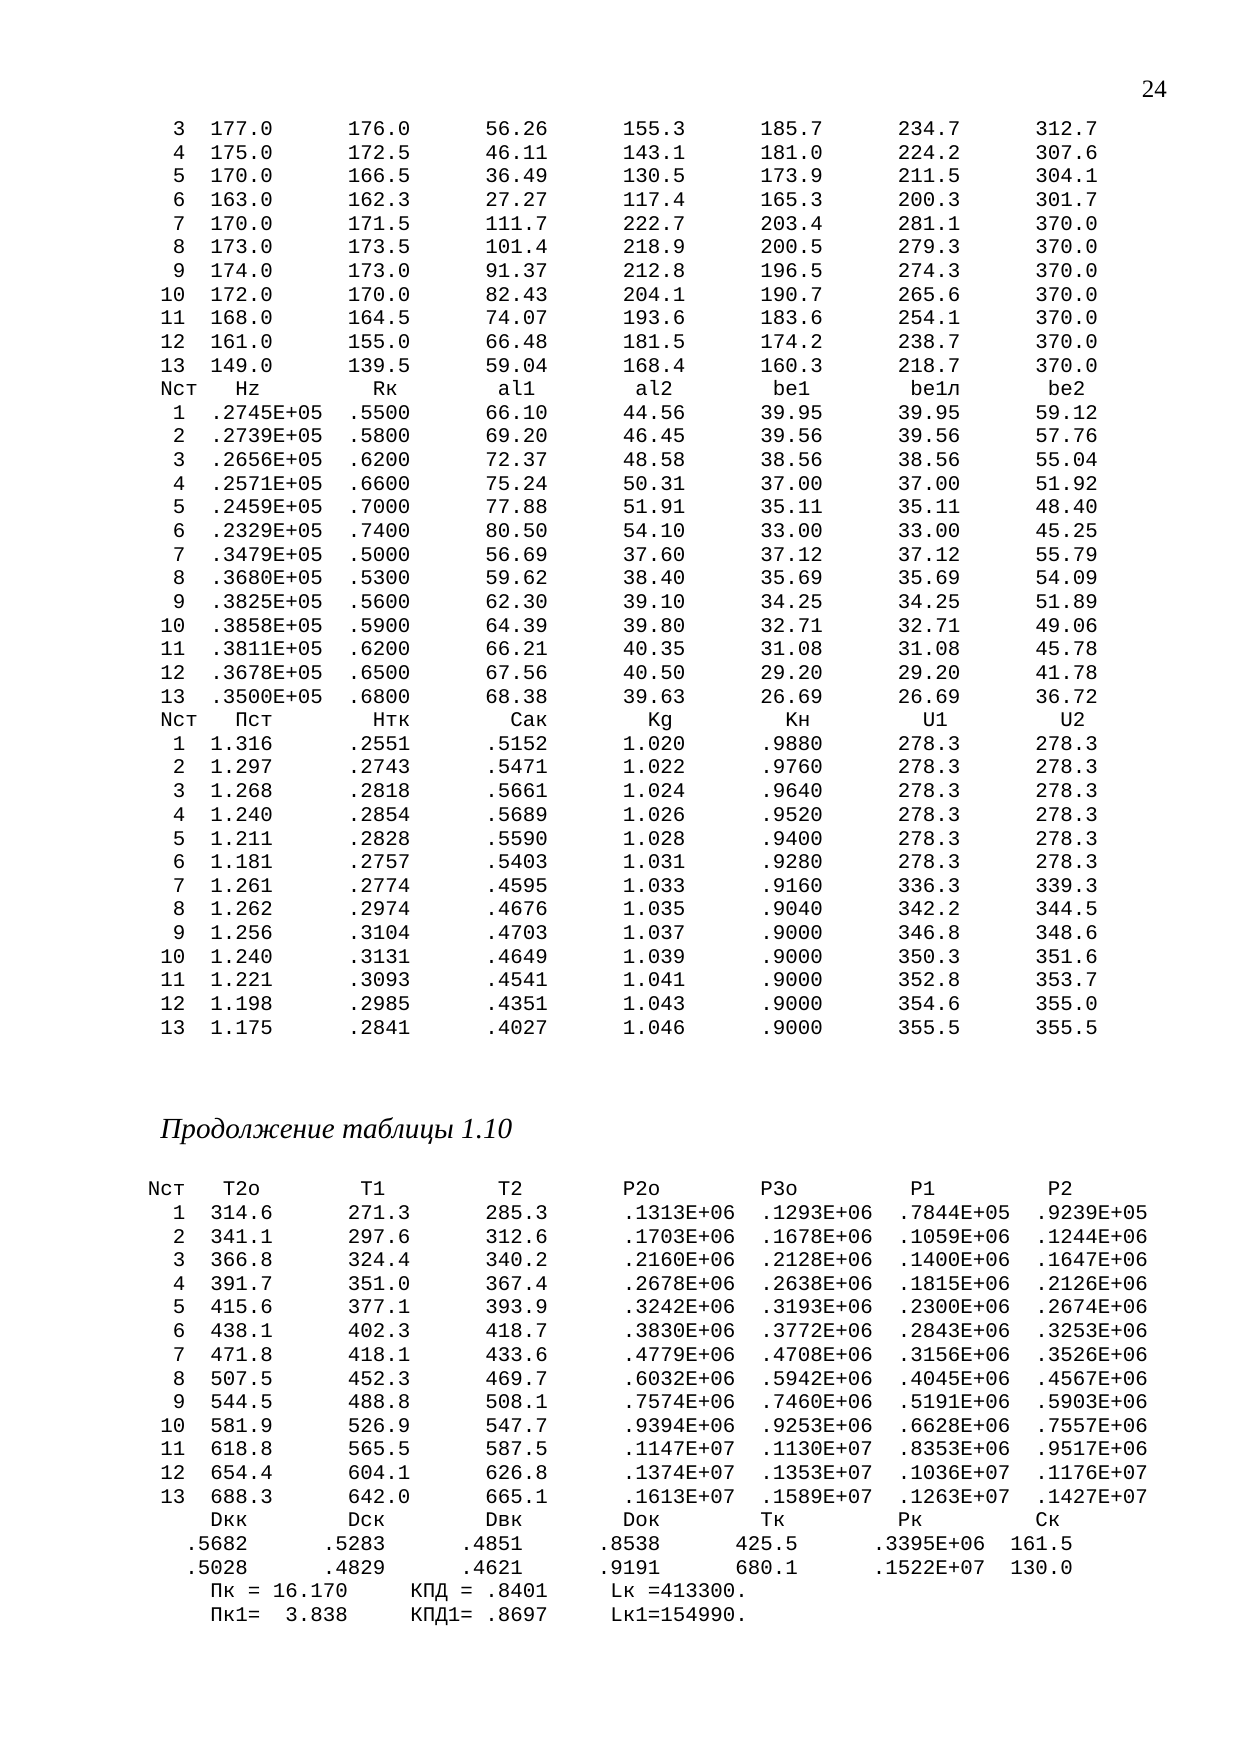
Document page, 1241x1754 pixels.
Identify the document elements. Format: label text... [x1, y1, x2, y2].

text 13 1.175 .2841 .4027 1.046 .9000 355.5 355.5 [148, 1017, 1167, 1040]
text 6 163.0 162.3 27.27 117.4 165.3 200.3 301.7 [148, 189, 1167, 213]
text 12 1.198 .2985 .4351 1.043 .9000 354.6 355.0 [148, 993, 1167, 1017]
text .5028 .4829 .4621 .9191 680.1 .1522E+07 130.0 [148, 1557, 1167, 1580]
text Пк = 16.170 КПД = .8401 Lк =413300. [148, 1580, 1167, 1604]
text 4 .2571E+05 .6600 75.24 50.31 37.00 37.00 51.92 [148, 473, 1167, 496]
text 1 314.6 271.3 285.3 .1313E+06 .1293E+06 .7844E+05 .9239E+05 [148, 1202, 1167, 1226]
text 5 170.0 166.5 36.49 130.5 173.9 211.5 304.1 [148, 165, 1167, 189]
text 8 .3680E+05 .5300 59.62 38.40 35.69 35.69 54.09 [148, 567, 1167, 591]
text 7 .3479E+05 .5000 56.69 37.60 37.12 37.12 55.79 [148, 544, 1167, 567]
text 1 .2745E+05 .5500 66.10 44.56 39.95 39.95 59.12 [148, 402, 1167, 426]
text 5 1.211 .2828 .5590 1.028 .9400 278.3 278.3 [148, 827, 1167, 851]
text 2 1.297 .2743 .5471 1.022 .9760 278.3 278.3 [148, 757, 1167, 780]
text 10 1.240 .3131 .4649 1.039 .9000 350.3 351.6 [148, 946, 1167, 969]
text 6 438.1 402.3 418.7 .3830E+06 .3772E+06 .2843E+06 .3253E+06 [148, 1320, 1167, 1344]
text 10 .3858E+05 .5900 64.39 39.80 32.71 32.71 49.06 [148, 615, 1167, 638]
text 7 170.0 171.5 111.7 222.7 203.4 281.1 370.0 [148, 213, 1167, 236]
text 10 172.0 170.0 82.43 204.1 190.7 265.6 370.0 [148, 284, 1167, 307]
text 11 168.0 164.5 74.07 193.6 183.6 254.1 370.0 [148, 307, 1167, 331]
text 9 544.5 488.8 508.1 .7574E+06 .7460E+06 .5191E+06 .5903E+06 [148, 1391, 1167, 1415]
text 10 581.9 526.9 547.7 .9394E+06 .9253E+06 .6628E+06 .7557E+06 [148, 1415, 1167, 1438]
text 4 391.7 351.0 367.4 .2678E+06 .2638E+06 .1815E+06 .2126E+06 [148, 1273, 1167, 1297]
text 1 1.316 .2551 .5152 1.020 .9880 278.3 278.3 [148, 733, 1167, 757]
text 13 149.0 139.5 59.04 168.4 160.3 218.7 370.0 [148, 354, 1167, 378]
text 12 654.4 604.1 626.8 .1374E+07 .1353E+07 .1036E+07 .1176E+07 [148, 1462, 1167, 1486]
text 4 1.240 .2854 .5689 1.026 .9520 278.3 278.3 [148, 804, 1167, 827]
text Nст T2o T1 T2 P2o P3o P1 P2 [148, 1178, 1167, 1202]
text Nст Hz Rк al1 al2 be1 be1л be2 [148, 378, 1167, 402]
text 3 177.0 176.0 56.26 155.3 185.7 234.7 312.7 [148, 118, 1167, 142]
text Пк1= 3.838 КПД1= .8697 Lк1=154990. [148, 1604, 1167, 1628]
text 11 1.221 .3093 .4541 1.041 .9000 352.8 353.7 [148, 969, 1167, 993]
text Dкк Dск Dвк Dок Tк Pк Cк [148, 1509, 1167, 1533]
text 3 1.268 .2818 .5661 1.024 .9640 278.3 278.3 [148, 780, 1167, 804]
text 8 173.0 173.5 101.4 218.9 200.5 279.3 370.0 [148, 236, 1167, 260]
text .5682 .5283 .4851 .8538 425.5 .3395E+06 161.5 [148, 1533, 1167, 1557]
text 12 161.0 155.0 66.48 181.5 174.2 238.7 370.0 [148, 331, 1167, 354]
text 11 .3811E+05 .6200 66.21 40.35 31.08 31.08 45.78 [148, 638, 1167, 662]
text 9 1.256 .3104 .4703 1.037 .9000 346.8 348.6 [148, 922, 1167, 946]
text 3 366.8 324.4 340.2 .2160E+06 .2128E+06 .1400E+06 .1647E+06 [148, 1249, 1167, 1273]
text 8 1.262 .2974 .4676 1.035 .9040 342.2 344.5 [148, 898, 1167, 922]
text 13 688.3 642.0 665.1 .1613E+07 .1589E+07 .1263E+07 .1427E+07 [148, 1486, 1167, 1509]
text 6 1.181 .2757 .5403 1.031 .9280 278.3 278.3 [148, 851, 1167, 875]
text 9 .3825E+05 .5600 62.30 39.10 34.25 34.25 51.89 [148, 591, 1167, 615]
text 2 .2739E+05 .5800 69.20 46.45 39.56 39.56 57.76 [148, 426, 1167, 449]
text 8 507.5 452.3 469.7 .6032E+06 .5942E+06 .4045E+06 .4567E+06 [148, 1367, 1167, 1391]
text 13 .3500E+05 .6800 68.38 39.63 26.69 26.69 36.72 [148, 686, 1167, 709]
text 3 .2656E+05 .6200 72.37 48.58 38.56 38.56 55.04 [148, 449, 1167, 473]
text 7 1.261 .2774 .4595 1.033 .9160 336.3 339.3 [148, 875, 1167, 898]
text 6 .2329E+05 .7400 80.50 54.10 33.00 33.00 45.25 [148, 520, 1167, 544]
text 5 .2459E+05 .7000 77.88 51.91 35.11 35.11 48.40 [148, 496, 1167, 520]
text Nст Пст Hтк Cак Kg Kн U1 U2 [148, 709, 1167, 733]
text 12 .3678E+05 .6500 67.56 40.50 29.20 29.20 41.78 [148, 662, 1167, 686]
text 9 174.0 173.0 91.37 212.8 196.5 274.3 370.0 [148, 260, 1167, 284]
text 2 341.1 297.6 312.6 .1703E+06 .1678E+06 .1059E+06 .1244E+06 [148, 1226, 1167, 1249]
text 5 415.6 377.1 393.9 .3242E+06 .3193E+06 .2300E+06 .2674E+06 [148, 1297, 1167, 1320]
text 4 175.0 172.5 46.11 143.1 181.0 224.2 307.6 [148, 142, 1167, 165]
text Продолжение таблицы 1.10 [148, 1111, 1167, 1145]
text 7 471.8 418.1 433.6 .4779E+06 .4708E+06 .3156E+06 .3526E+06 [148, 1344, 1167, 1367]
text 11 618.8 565.5 587.5 .1147E+07 .1130E+07 .8353E+06 .9517E+06 [148, 1438, 1167, 1462]
